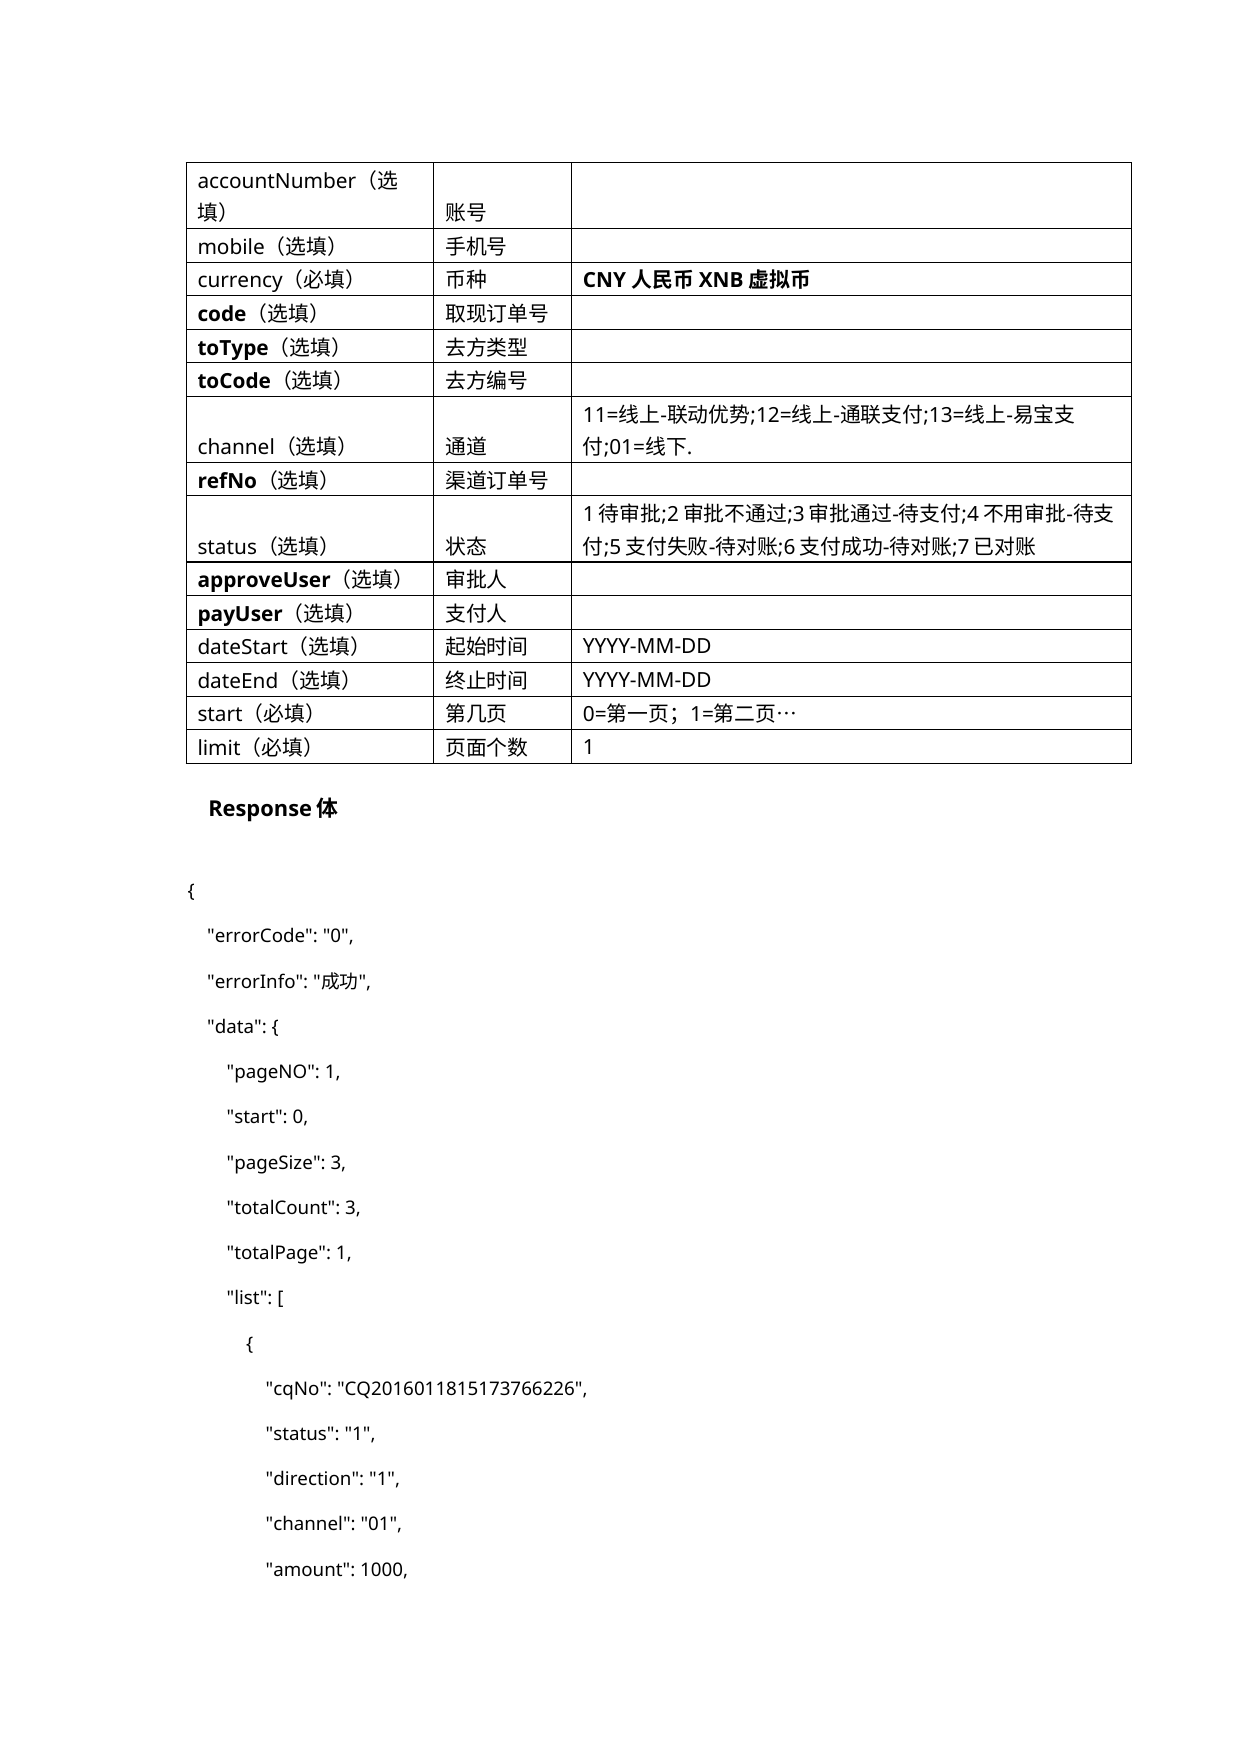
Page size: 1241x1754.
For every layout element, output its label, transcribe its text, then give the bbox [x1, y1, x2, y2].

table_cell mobile（选填） [187, 229, 433, 262]
table_cell toType（选填） [187, 330, 433, 362]
table_cell 0=第一页；1=第二页… [572, 697, 1131, 729]
text { [187, 1326, 1053, 1359]
table_cell 页面个数 [434, 730, 571, 763]
table_cell [572, 463, 1131, 495]
table_cell 审批人 [434, 563, 571, 595]
table_cell 通道 [434, 397, 571, 462]
table_cell 币种 [434, 263, 571, 295]
text "totalPage": 1, [187, 1236, 1053, 1268]
table_cell code（选填） [187, 296, 433, 329]
text "direction": "1", [187, 1462, 1053, 1494]
text "pageSize": 3, [187, 1146, 1053, 1178]
table_cell 起始时间 [434, 630, 571, 662]
table_cell 终止时间 [434, 663, 571, 696]
text "pageNO": 1, [187, 1055, 1053, 1088]
text "data": { [187, 1010, 1053, 1042]
table_cell 1 [572, 730, 1131, 763]
table_cell 状态 [434, 496, 571, 561]
subtitle Response体 [202, 791, 1053, 823]
text "amount": 1000, [187, 1552, 1053, 1585]
table_cell YYYY-MM-DD [572, 663, 1131, 696]
table_cell channel（选填） [187, 397, 433, 462]
text "errorInfo": "成功", [187, 964, 1053, 996]
table_cell toCode（选填） [187, 363, 433, 396]
table_cell 手机号 [434, 229, 571, 262]
table_cell [572, 596, 1131, 628]
table_cell 账号 [434, 163, 571, 228]
table_cell 11=线上-联动优势;12=线上-通联支付;13=线上-易宝支付;01=线下. [572, 397, 1131, 462]
table_cell accountNumber（选填） [187, 163, 433, 228]
table_cell 支付人 [434, 596, 571, 628]
text "totalCount": 3, [187, 1191, 1053, 1223]
table_cell payUser（选填） [187, 596, 433, 628]
text "status": "1", [187, 1417, 1053, 1449]
table_cell CNY 人民币 XNB 虚拟币 [572, 263, 1131, 295]
text { [187, 873, 1053, 906]
text "channel": "01", [187, 1507, 1053, 1540]
table_cell dateEnd（选填） [187, 663, 433, 696]
table_cell YYYY-MM-DD [572, 630, 1131, 662]
table_cell refNo（选填） [187, 463, 433, 495]
table_cell [572, 330, 1131, 362]
table_cell 去方编号 [434, 363, 571, 396]
table_cell currency（必填） [187, 263, 433, 295]
text "list": [ [187, 1281, 1053, 1314]
table_cell 第几页 [434, 697, 571, 729]
table_cell [572, 163, 1131, 228]
text "start": 0, [187, 1100, 1053, 1133]
table_cell 取现订单号 [434, 296, 571, 329]
text "errorCode": "0", [187, 919, 1053, 951]
table_cell approveUser（选填） [187, 563, 433, 595]
table_cell status（选填） [187, 496, 433, 561]
table_cell [572, 563, 1131, 595]
table_cell [572, 296, 1131, 329]
table_cell [572, 363, 1131, 396]
table_cell 1待审批;2审批不通过;3审批通过-待支付;4不用审批-待支付;5支付失败-待对账;6支付成功-待对账;7已对账 [572, 496, 1131, 561]
table_cell 渠道订单号 [434, 463, 571, 495]
table_cell limit（必填） [187, 730, 433, 763]
table_cell 去方类型 [434, 330, 571, 362]
text "cqNo": "CQ2016011815173766226", [187, 1372, 1053, 1404]
table_cell dateStart（选填） [187, 630, 433, 662]
table_cell [572, 229, 1131, 262]
table_cell start（必填） [187, 697, 433, 729]
